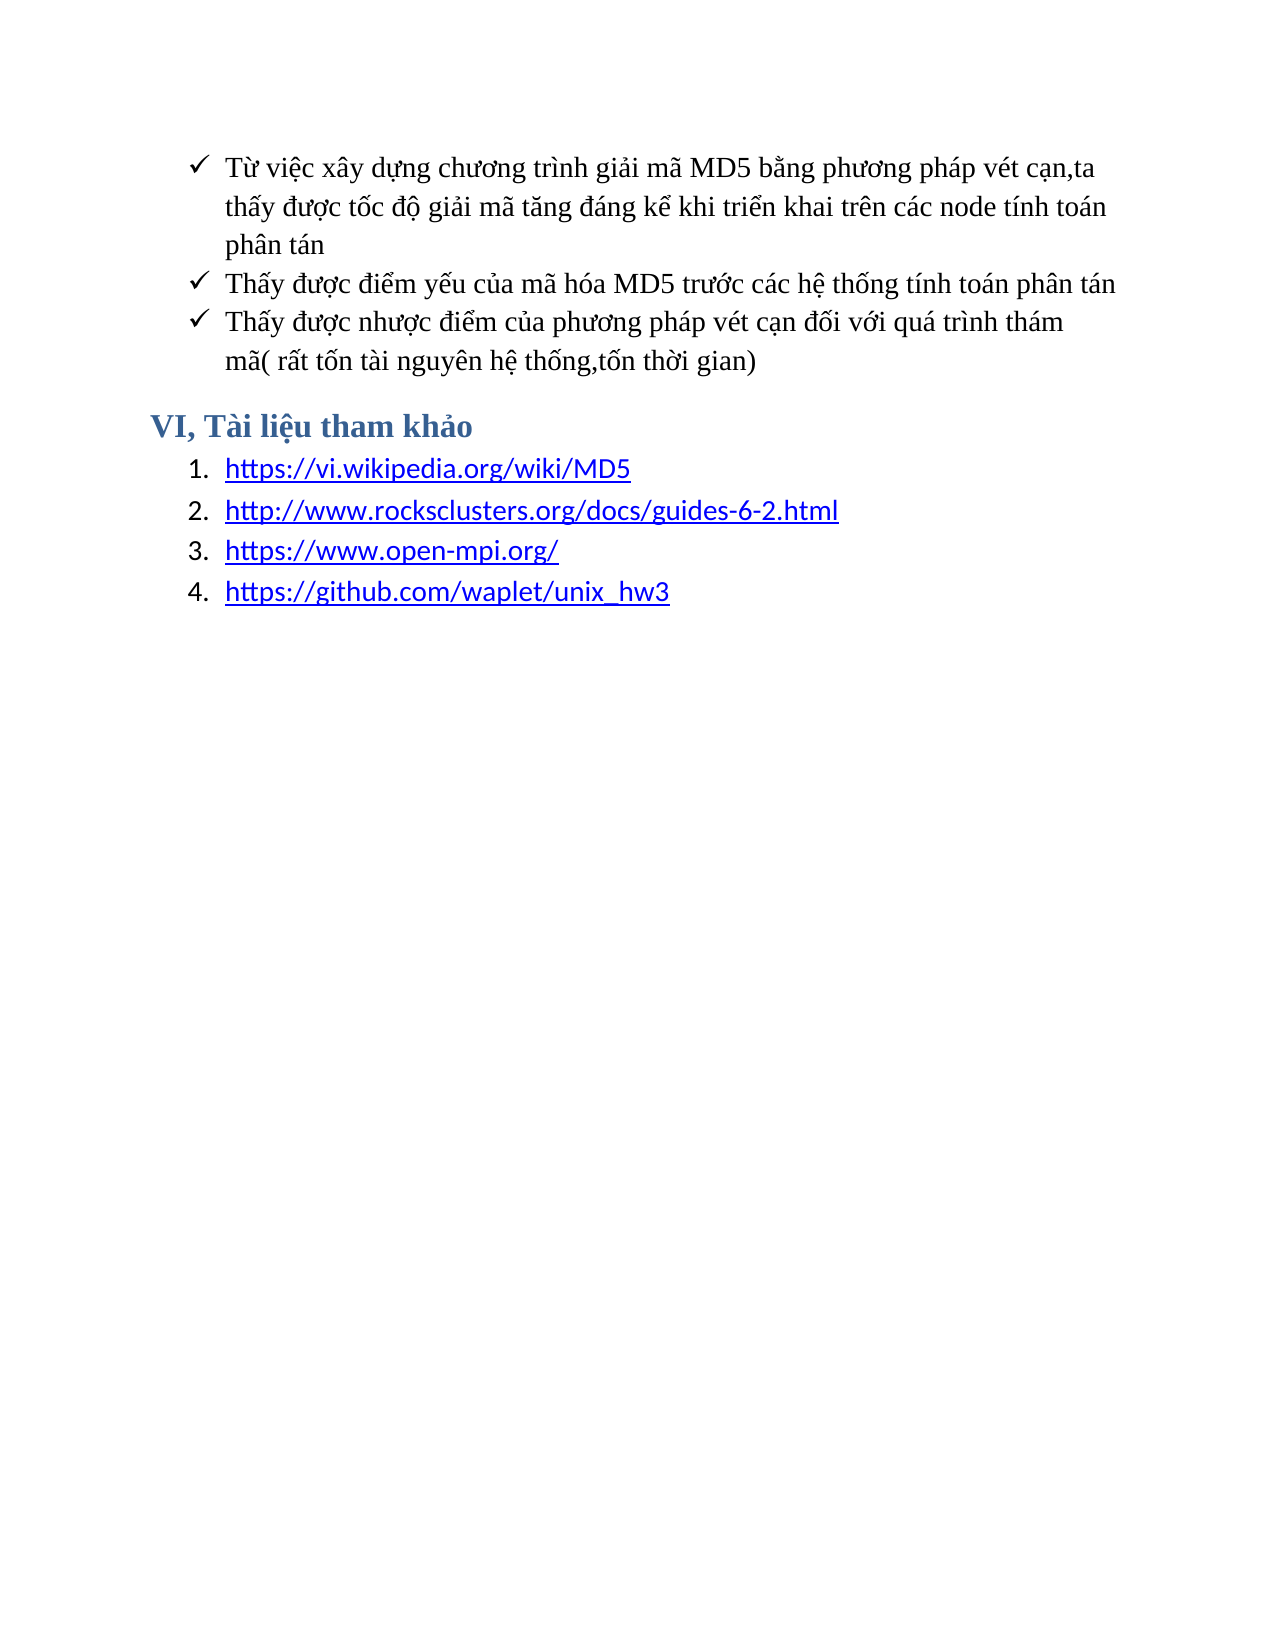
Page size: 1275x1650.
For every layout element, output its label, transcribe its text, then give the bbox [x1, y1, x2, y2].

list Thấy được nhược điểm của phương pháp vét cạn đối với quá trình thám mã( rất tốn tài nguyên hệ thống,tốn thời gian) [187, 304, 1125, 377]
list https://www.open-mpi.org/ [187, 532, 1125, 568]
list https://github.com/waplet/unix_hw3 [187, 573, 1125, 609]
list Từ việc xây dựng chương trình giải mã MD5 bằng phương pháp vét cạn,ta thấy được tốc độ giải mã tăng đáng kể khi triển khai trên các node tính toán phân tán [187, 150, 1125, 261]
list Thấy được điểm yếu của mã hóa MD5 trước các hệ thống tính toán phân tán [187, 266, 1125, 299]
list https://vi.wikipedia.org/wiki/MD5 [187, 451, 1125, 486]
subtitle VI, Tài liệu tham khảo [150, 407, 1125, 445]
list http://www.rocksclusters.org/docs/guides-6-2.html [187, 492, 1125, 527]
